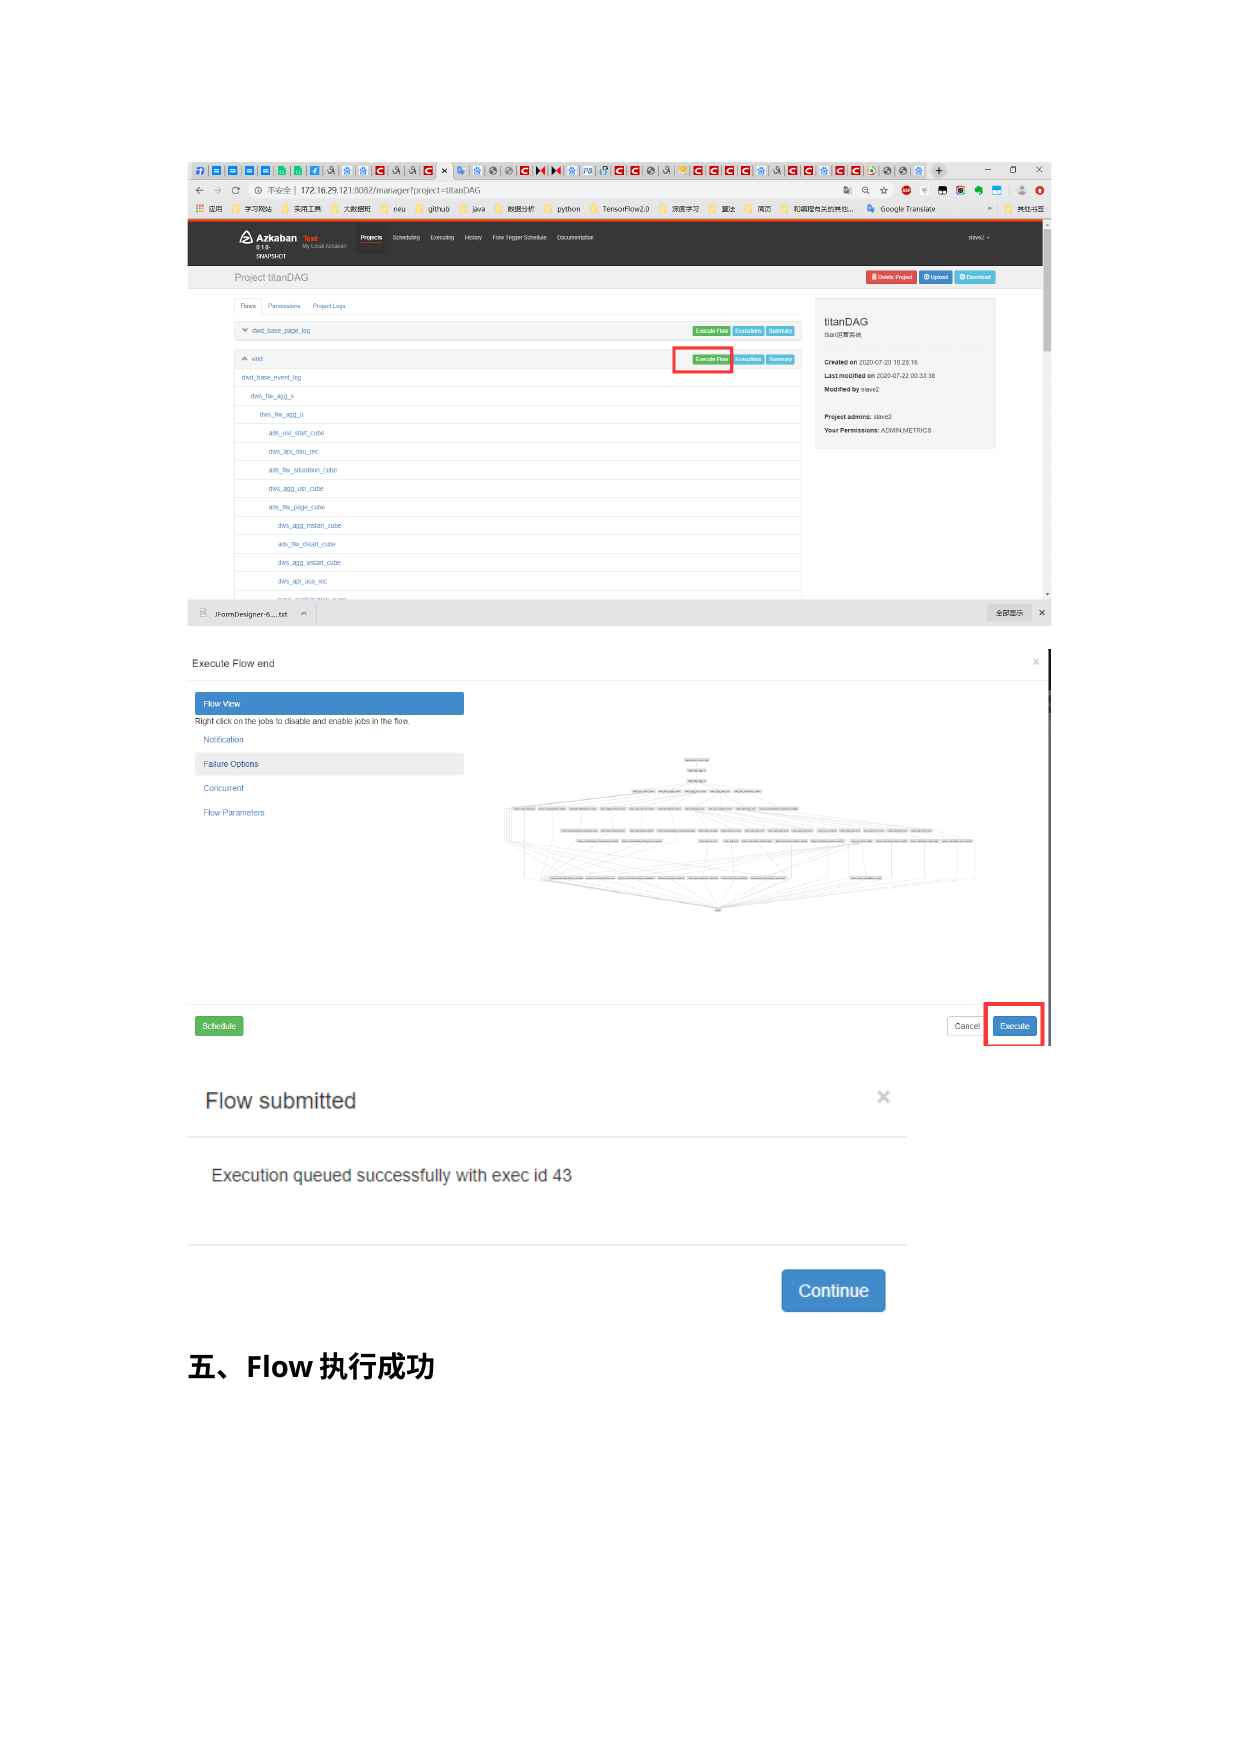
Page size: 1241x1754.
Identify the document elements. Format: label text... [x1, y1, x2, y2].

list Flow执行成功 [187, 1332, 1053, 1397]
picture [187, 162, 1052, 626]
picture [187, 649, 1051, 1046]
picture [187, 1072, 907, 1331]
